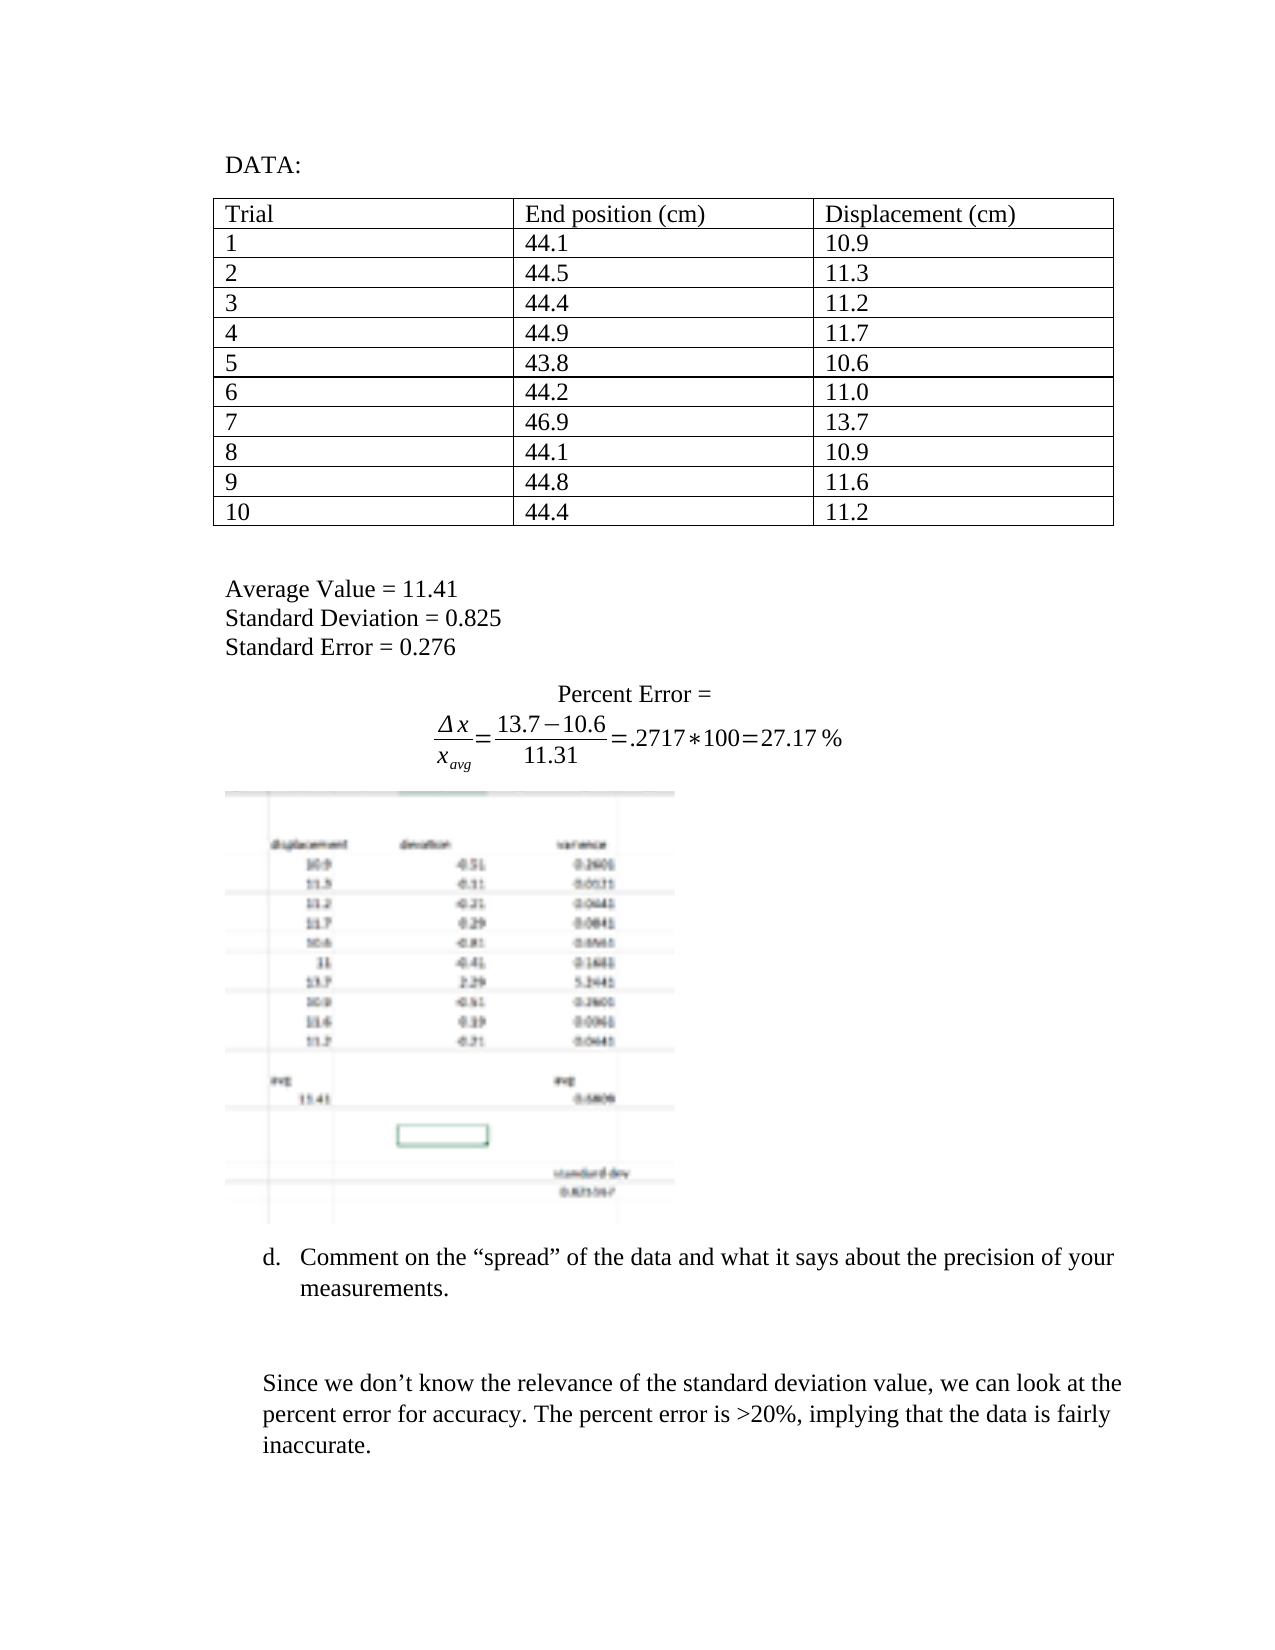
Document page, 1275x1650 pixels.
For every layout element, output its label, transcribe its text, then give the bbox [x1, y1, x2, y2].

table_cell 3 [214, 288, 513, 317]
table_cell 10.9 [814, 229, 1113, 257]
table_cell 11.6 [814, 467, 1113, 496]
table_cell 44.5 [514, 258, 813, 287]
table_cell 44.1 [514, 437, 813, 466]
text Percent Error = [150, 679, 1125, 773]
table_cell 11.0 [814, 378, 1113, 406]
table_header Trial [214, 199, 513, 227]
table_cell 43.8 [514, 348, 813, 376]
table_cell 11.2 [814, 288, 1113, 317]
table_cell 10.9 [814, 437, 1113, 466]
table_cell 13.7 [814, 407, 1113, 436]
text Average Value = 11.41 [225, 574, 1125, 603]
table_cell 11.3 [814, 258, 1113, 287]
picture [225, 791, 675, 1224]
table_cell 9 [214, 467, 513, 496]
text Standard Deviation = 0.825 [225, 603, 1125, 632]
table_cell 44.2 [514, 378, 813, 406]
list Comment on the “spread” of the data and what it says about the precision of your measurements. [262, 1242, 1125, 1302]
table_cell 1 [214, 229, 513, 257]
table_cell 44.4 [514, 288, 813, 317]
table_cell 6 [214, 378, 513, 406]
table_cell 44.9 [514, 318, 813, 347]
table_cell 44.1 [514, 229, 813, 257]
table_cell 11.7 [814, 318, 1113, 347]
table_cell 5 [214, 348, 513, 376]
table_cell 46.9 [514, 407, 813, 436]
table_header End position (cm) [514, 199, 813, 227]
table_cell 44.8 [514, 467, 813, 496]
table_cell 10 [214, 497, 513, 525]
table_cell 7 [214, 407, 513, 436]
text Standard Error = 0.276 [225, 632, 1125, 660]
table_cell 4 [214, 318, 513, 347]
table_cell 11.2 [814, 497, 1113, 525]
text Since we don’t know the relevance of the standard deviation value, we can look at the percent error for accuracy. The percent error is >20%, implying that the data is fairly inaccurate. [262, 1368, 1125, 1459]
table_cell 10.6 [814, 348, 1113, 376]
table_cell 8 [214, 437, 513, 466]
text DATA: [225, 150, 1125, 179]
table_cell 2 [214, 258, 513, 287]
table_cell 44.4 [514, 497, 813, 525]
table_header Displacement (cm) [814, 199, 1113, 227]
